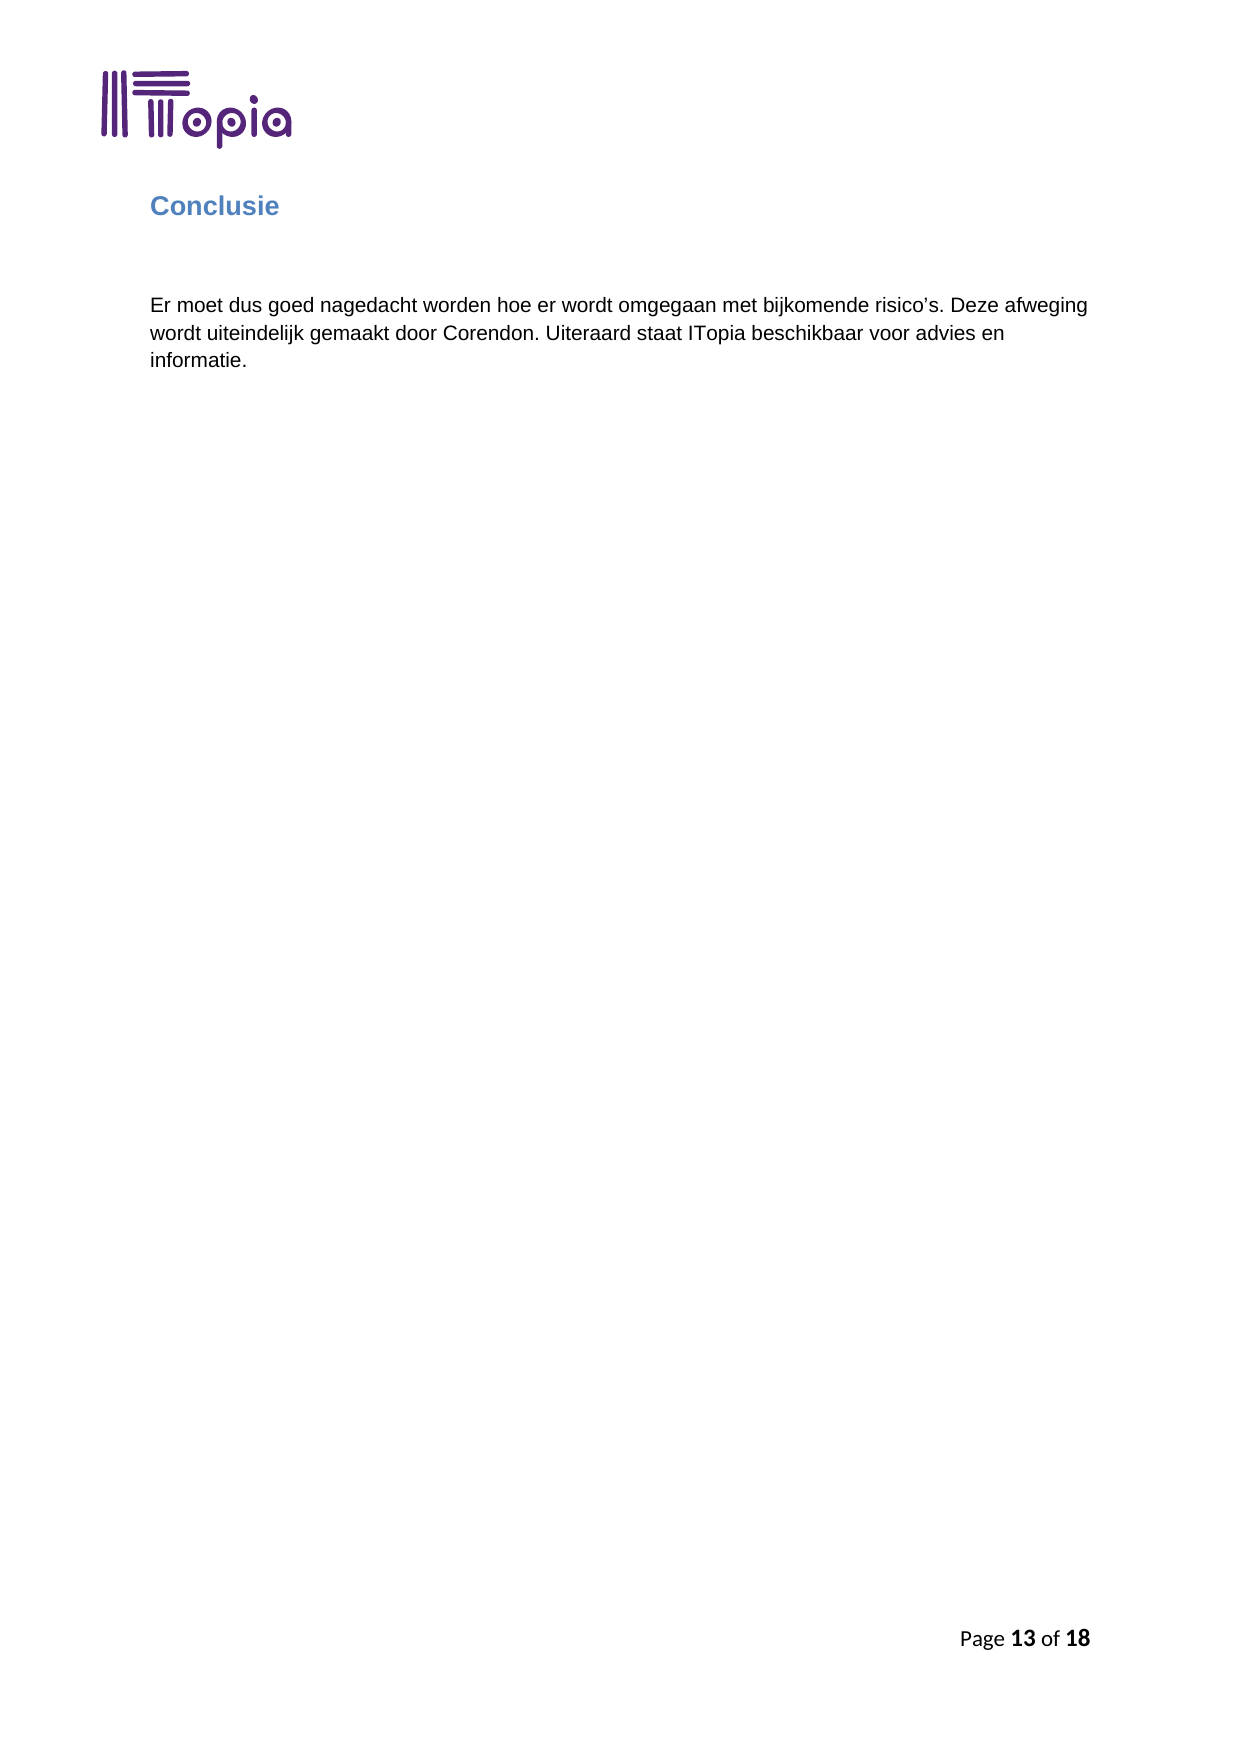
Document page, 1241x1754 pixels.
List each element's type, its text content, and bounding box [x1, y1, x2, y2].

text Er moet dus goed nagedacht worden hoe er wordt omgegaan met bijkomende risico’s. Deze afweging wordt uiteindelijk gemaakt door Corendon. Uiteraard staat ITopia beschikbaar voor advies en informatie. [150, 238, 1090, 372]
text Conclusie [150, 190, 1090, 221]
